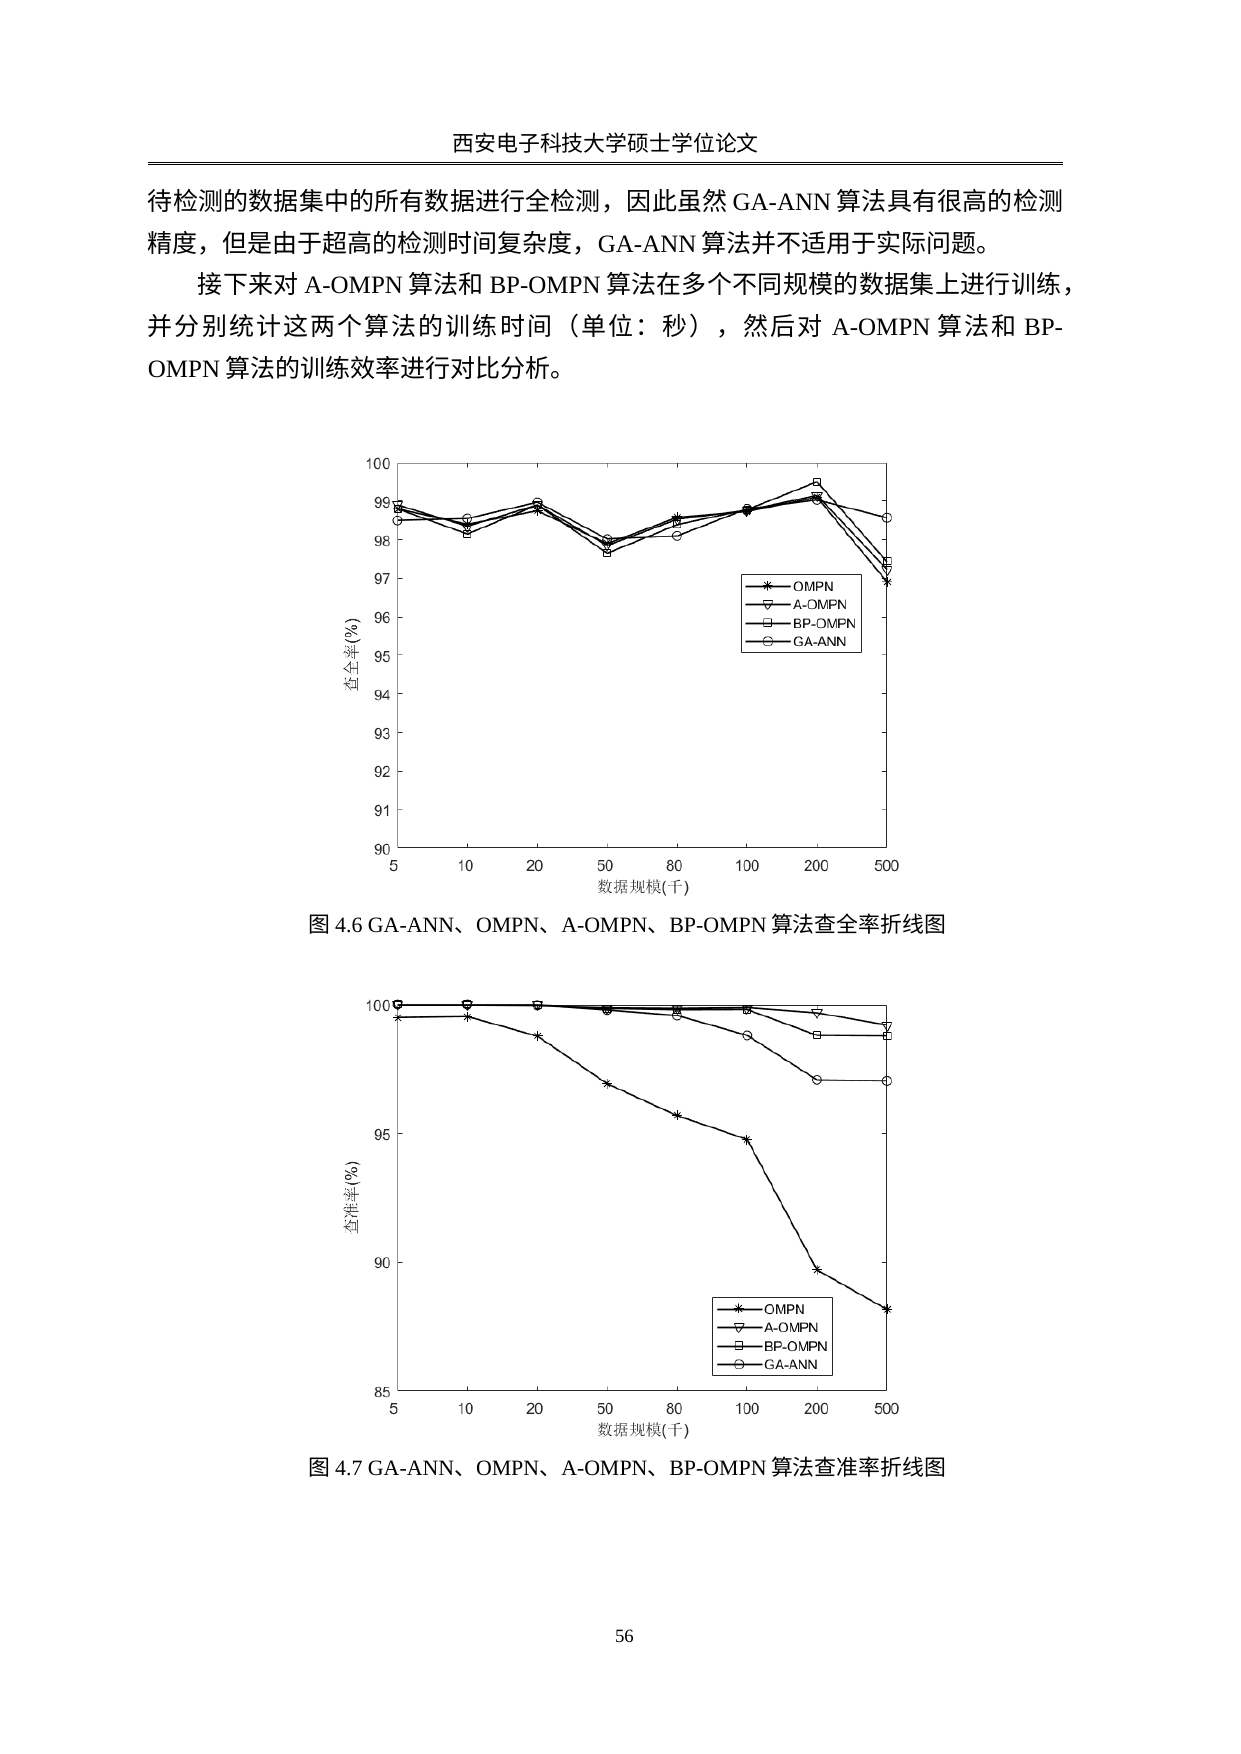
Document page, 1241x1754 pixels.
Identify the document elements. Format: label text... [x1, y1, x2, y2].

picture [315, 427, 946, 900]
text 图4.7 GA-ANN、OMPN、A-OMPN、BP-OMPN算法查准率折线图 [148, 1442, 1063, 1484]
text 接下来对A-OMPN算法和BP-OMPN算法在多个不同规模的数据集上进行训练，并分别统计这两个算法的训练时间（单位：秒），然后对A-OMPN算法和BP-OMPN算法的训练效率进行对比分析。 [148, 261, 1063, 386]
text 图4.6 GA-ANN、OMPN、A-OMPN、BP-OMPN算法查全率折线图 [148, 899, 1063, 941]
picture [315, 970, 946, 1443]
